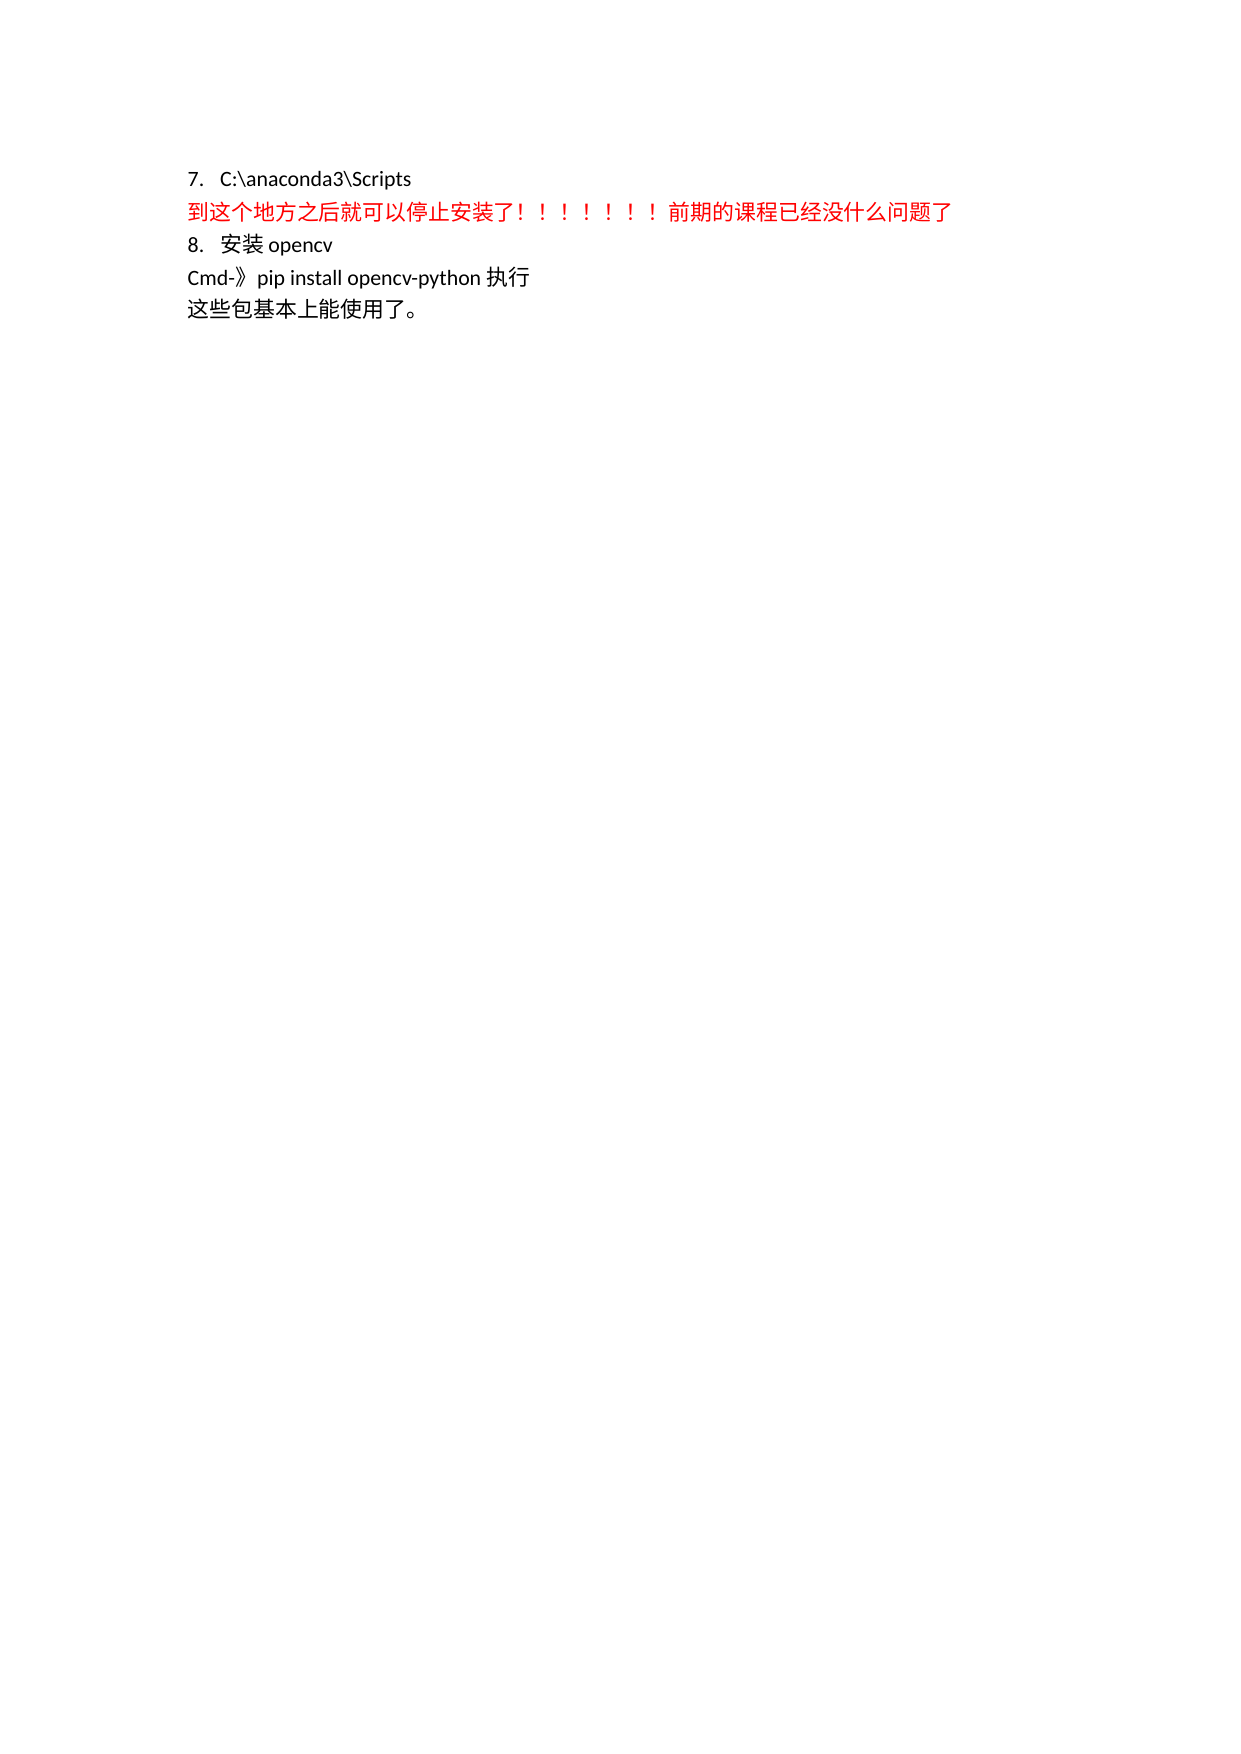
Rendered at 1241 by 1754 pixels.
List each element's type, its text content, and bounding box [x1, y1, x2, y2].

list 安装opencv [187, 227, 1053, 259]
list 这些包基本上能使用了。 [187, 292, 1053, 324]
list C:\anaconda3\Scripts [187, 162, 1053, 194]
list 到这个地方之后就可以停止安装了！！！！！！！前期的课程已经没什么问题了 [187, 194, 1053, 227]
list Cmd-》pip install opencv-python 执行 [187, 259, 1053, 292]
